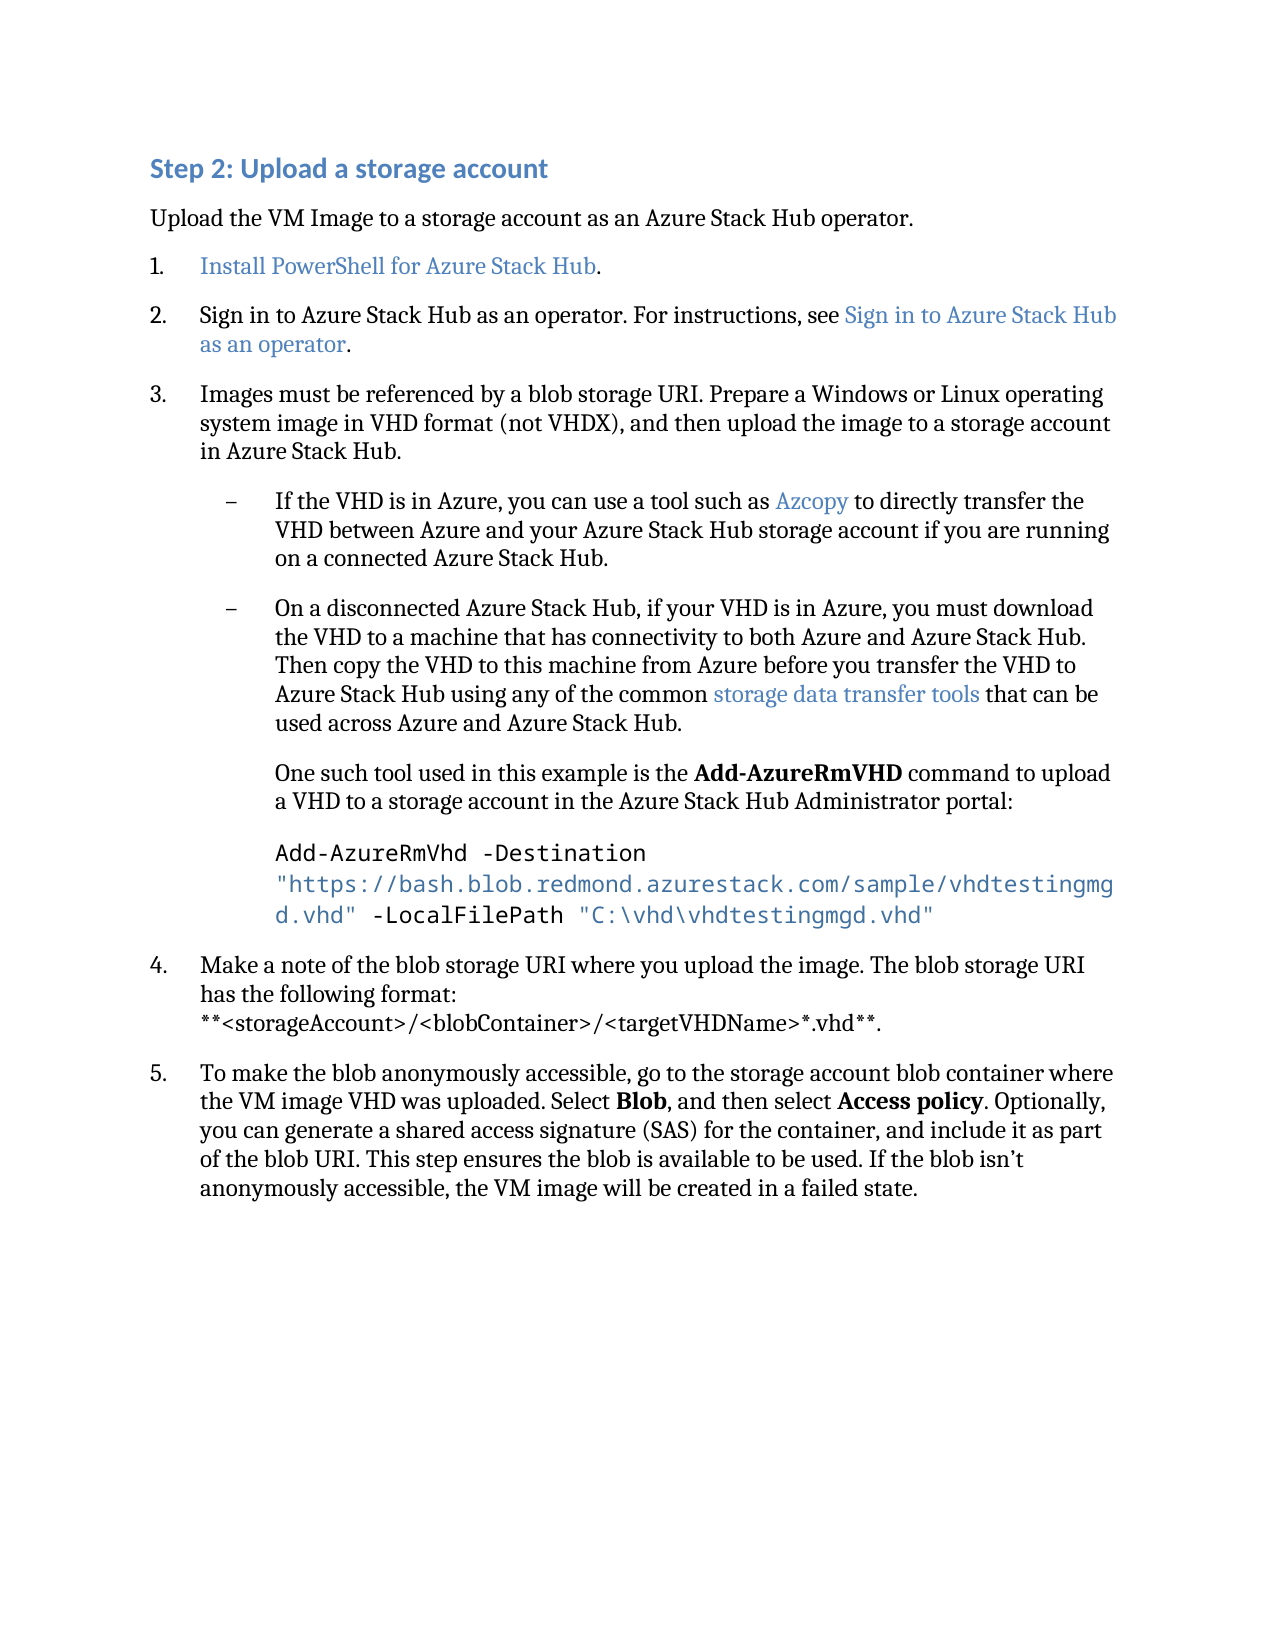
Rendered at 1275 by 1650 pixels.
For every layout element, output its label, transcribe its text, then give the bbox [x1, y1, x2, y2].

list Sign in to Azure Stack Hub as an operator. For instructions, see Sign in to Azure Stack Hub as an operator. [150, 301, 1125, 359]
subtitle Step 2: Upload a storage account [150, 150, 1125, 186]
list On a disconnected Azure Stack Hub, if your VHD is in Azure, you must download the VHD to a machine that has connectivity to both Azure and Azure Stack Hub. Then copy the VHD to this machine from Azure before you transfer the VHD to Azure Stack Hub using any of the common storage data transfer tools that can be used across Azure and Azure Stack Hub. [225, 594, 1125, 738]
list Install PowerShell for Azure Stack Hub. [150, 252, 1125, 281]
list Make a note of the blob storage URI where you upload the image. The blob storage URI has the following format: **<storageAccount>/<blobContainer>/<targetVHDName>*.vhd**. [150, 951, 1125, 1038]
list If the VHD is in Azure, you can use a tool such as Azcopy to directly transfer the VHD between Azure and your Azure Stack Hub storage account if you are running on a connected Azure Stack Hub. [225, 487, 1125, 573]
list One such tool used in this example is the Add-AzureRmVHD command to upload a VHD to a storage account in the Azure Stack Hub Administrator portal: [225, 758, 1125, 816]
list To make the blob anonymously accessible, go to the storage account blob container where the VM image VHD was uploaded. Select Blob, and then select Access policy. Optionally, you can generate a shared access signature (SAS) for the container, and include it as part of the blob URI. This step ensures the blob is available to be used. If the blob isn’t anonymously accessible, the VM image will be created in a failed state. [150, 1058, 1125, 1202]
text Upload the VM Image to a storage account as an Azure Stack Hub operator. [150, 204, 1125, 233]
list Images must be referenced by a blob storage URI. Prepare a Windows or Linux operating system image in VHD format (not VHDX), and then upload the image to a storage account in Azure Stack Hub. [150, 380, 1125, 466]
list Add-AzureRmVhd -Destination "https://bash.blob.redmond.azurestack.com/sample/vhdtestingmgd.vhd" -LocalFilePath "C:\vhd\vhdtestingmgd.vhd" [225, 837, 1125, 931]
